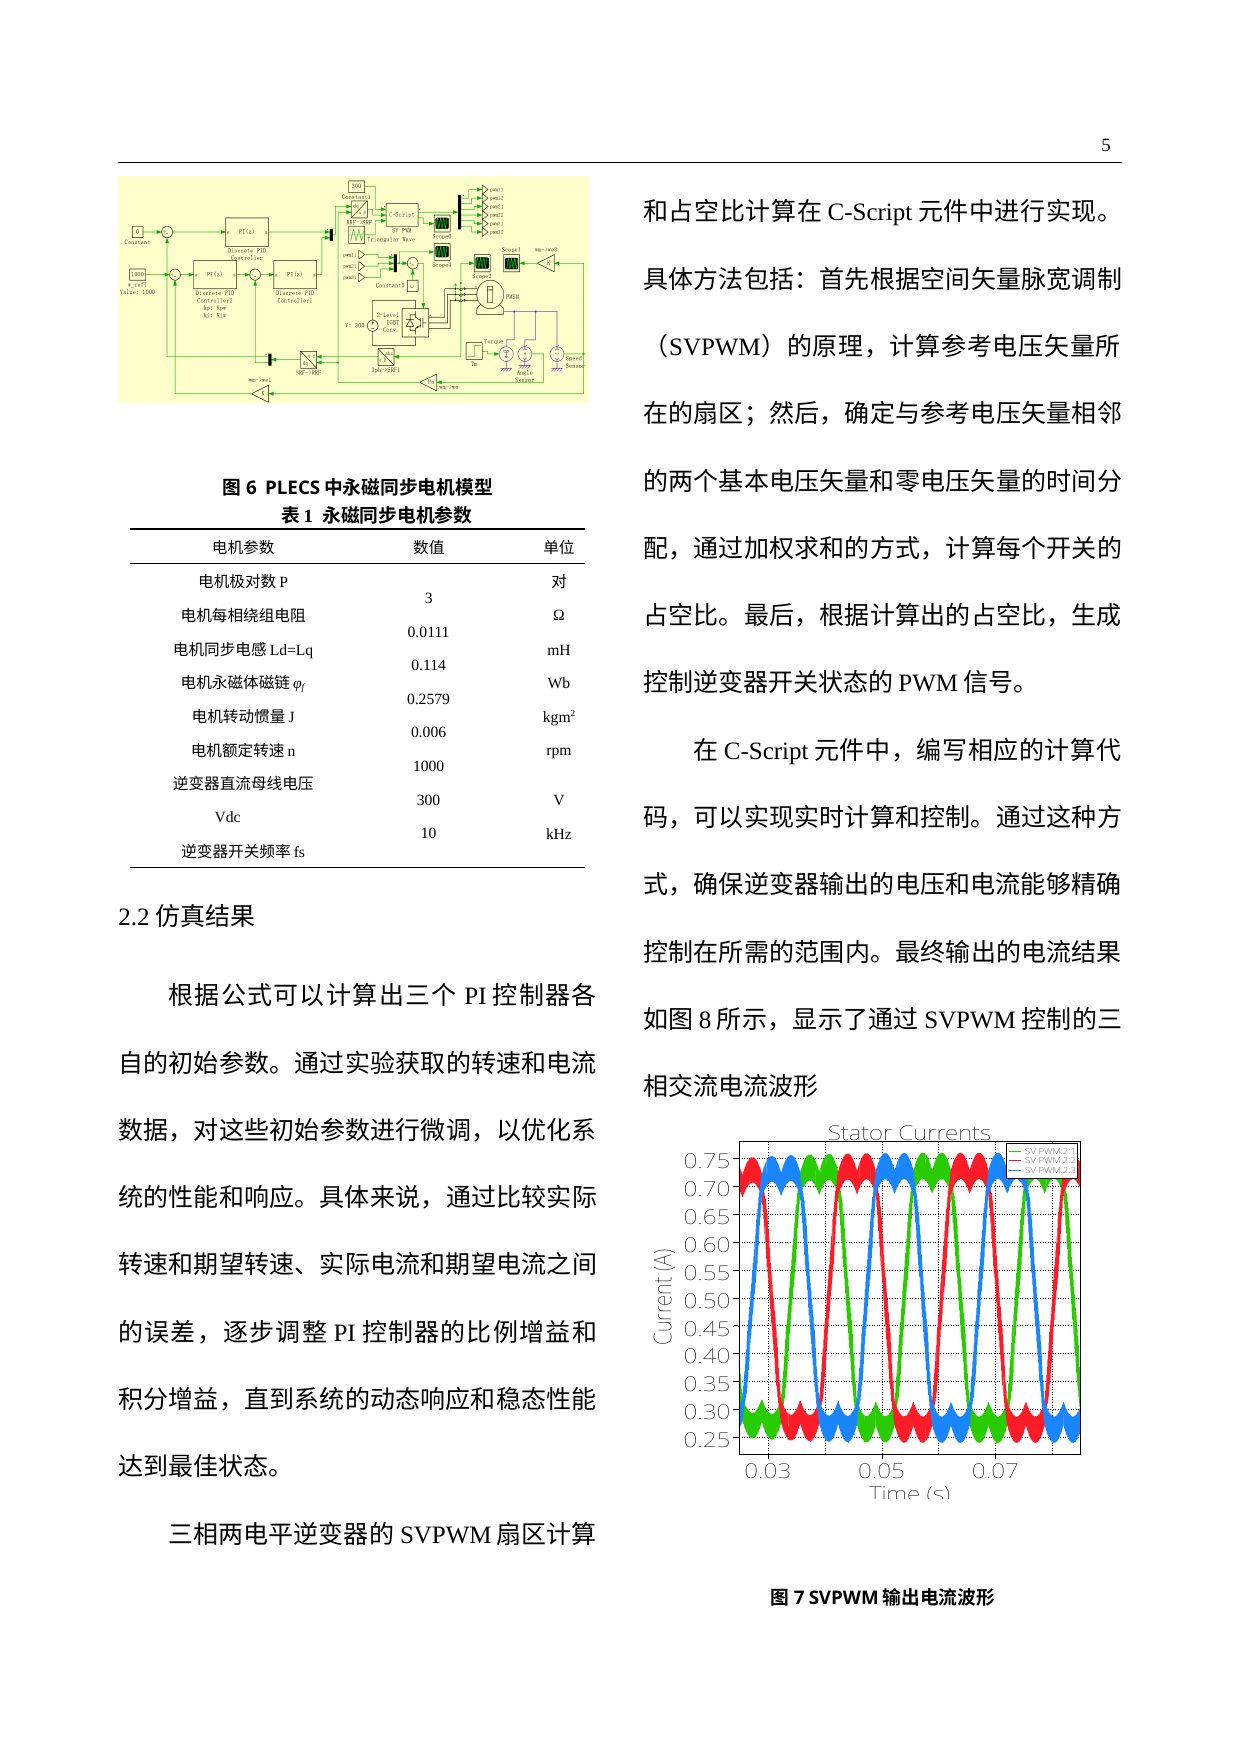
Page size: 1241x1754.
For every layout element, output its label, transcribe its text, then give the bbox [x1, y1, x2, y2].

table_cell V kHz [501, 767, 585, 867]
table_cell rpm [501, 734, 585, 767]
text 图 7 SVPWM输出电流波形 [643, 1579, 1122, 1613]
table_cell Wb [501, 666, 585, 700]
table_cell kgm2 [501, 700, 585, 733]
picture [118, 176, 589, 403]
table_header 数值 [324, 530, 501, 563]
table_cell mH [501, 631, 585, 666]
text 图 6 PLECS中永磁同步电机模型 [118, 469, 597, 503]
text 在C-Script元件中，编写相应的计算代码，可以实现实时计算和控制。通过这种方式，确保逆变器输出的电压和电流能够精确控制在所需的范围内。最终输出的电流结果如图8所示，显示了通过SVPWM控制的三相交流电流波形 [643, 714, 1122, 1118]
table_cell 3 0.0111 0.114 0.2579 0.006 1000 300 10 [324, 564, 501, 867]
table_header 电机参数 [130, 530, 324, 563]
table_cell 电机极对数P 电机每相绕组电阻 电机同步电感Ld=Lq 电机永磁体磁链φf 电机转动惯量J 电机额定转速n 逆变器直流母线电压Vdc 逆变器开关频率fs [130, 564, 324, 867]
text 三相两电平逆变器的SVPWM扇区计算和占空比计算在C-Script元件中进行实现。具体方法包括：首先根据空间矢量脉宽调制（SVPWM）的原理，计算参考电压矢量所在的扇区；然后，确定与参考电压矢量相邻的两个基本电压矢量和零电压矢量的时间分配，通过加权求和的方式，计算每个开关的占空比。最后，根据计算出的占空比，生成控制逆变器开关状态的PWM信号。 [118, 1499, 597, 1566]
text 表1 永磁同步电机参数 [118, 503, 597, 528]
text 三相两电平逆变器的SVPWM扇区计算和占空比计算在C-Script元件中进行实现。具体方法包括：首先根据空间矢量脉宽调制（SVPWM）的原理，计算参考电压矢量所在的扇区；然后，确定与参考电压矢量相邻的两个基本电压矢量和零电压矢量的时间分配，通过加权求和的方式，计算每个开关的占空比。最后，根据计算出的占空比，生成控制逆变器开关状态的PWM信号。 [643, 176, 1122, 714]
table_header 单位 [501, 530, 585, 563]
text 根据公式可以计算出三个PI控制器各自的初始参数。通过实验获取的转速和电流数据，对这些初始参数进行微调，以优化系统的性能和响应。具体来说，通过比较实际转速和期望转速、实际电流和期望电流之间的误差，逐步调整PI控制器的比例增益和积分增益，直到系统的动态响应和稳态性能达到最佳状态。 [118, 960, 597, 1499]
table_cell 对 Ω [501, 564, 585, 631]
text 2.2 仿真结果 [118, 881, 597, 948]
